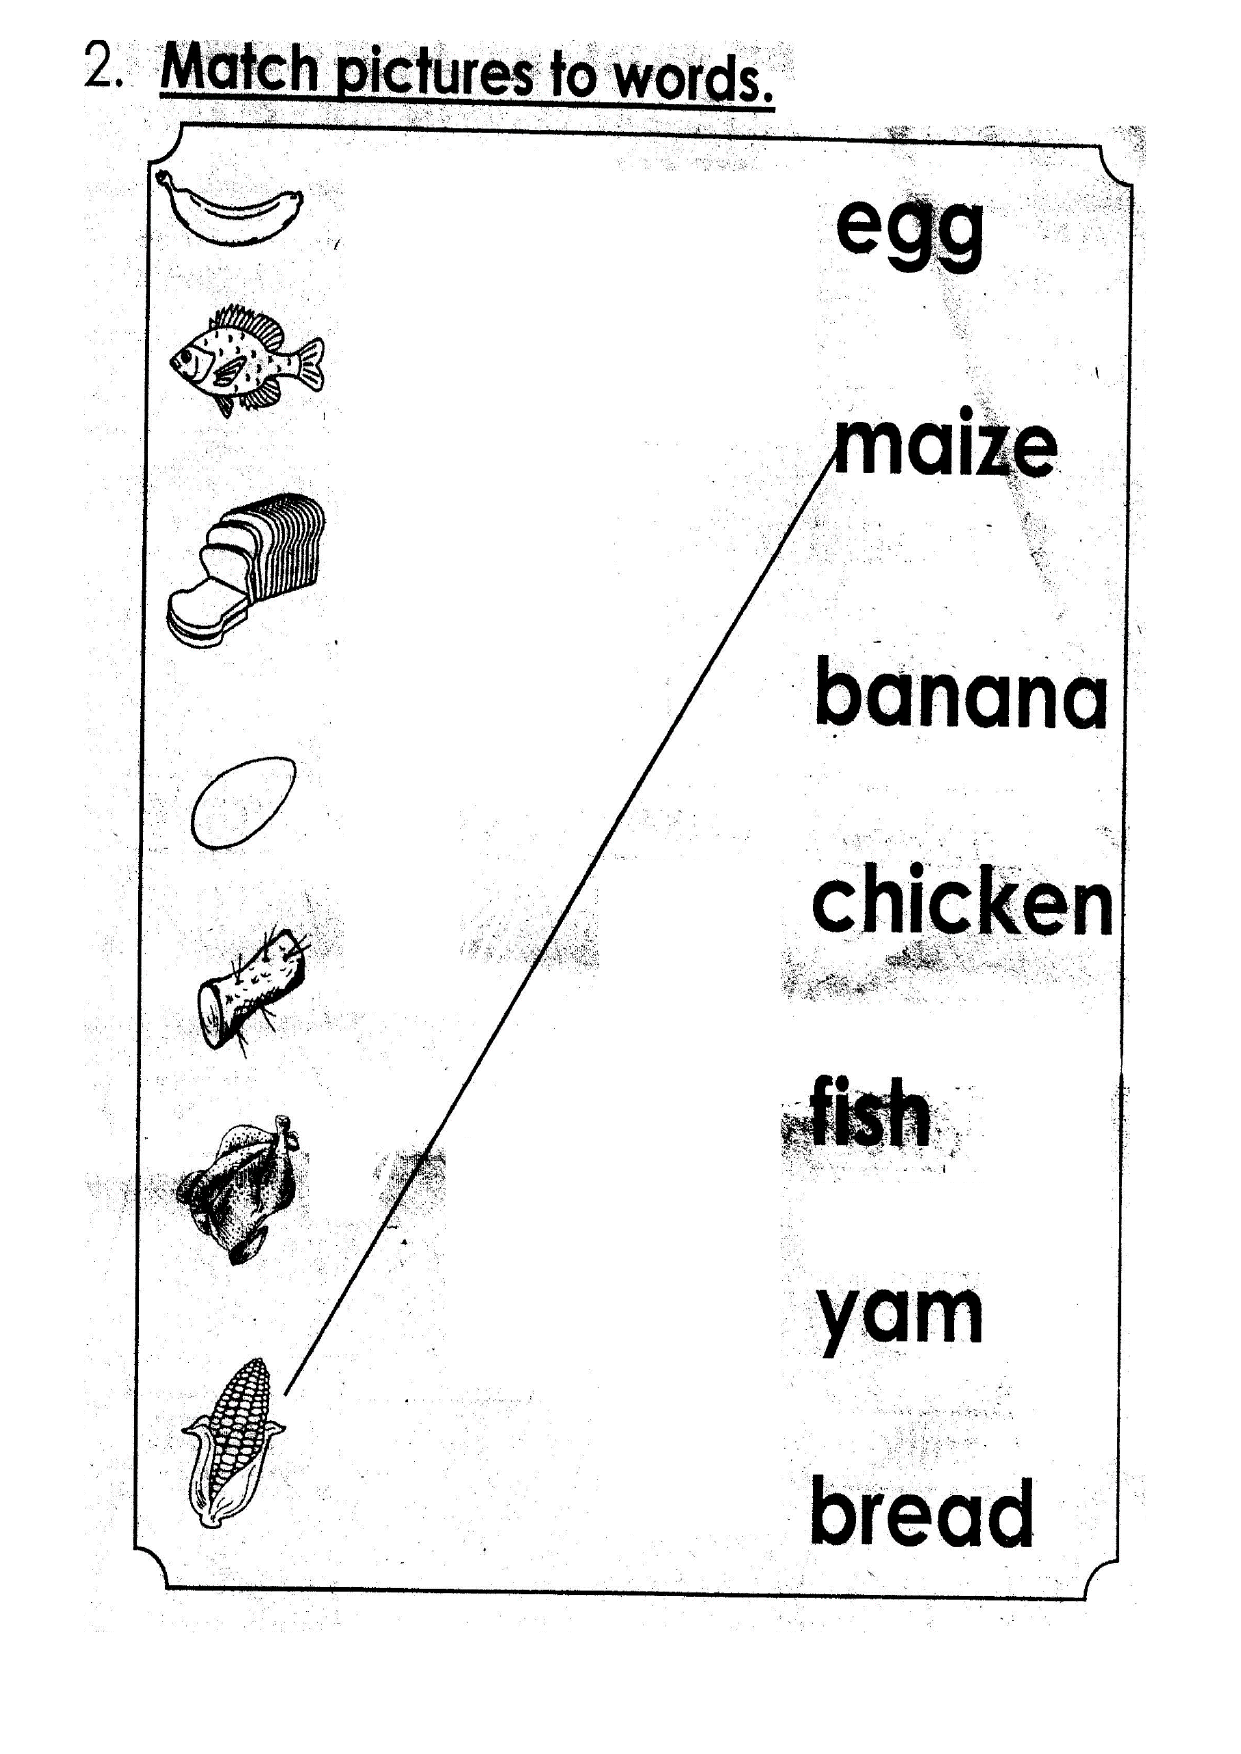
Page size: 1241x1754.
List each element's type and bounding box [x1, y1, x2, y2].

picture [73, 14, 1167, 1645]
